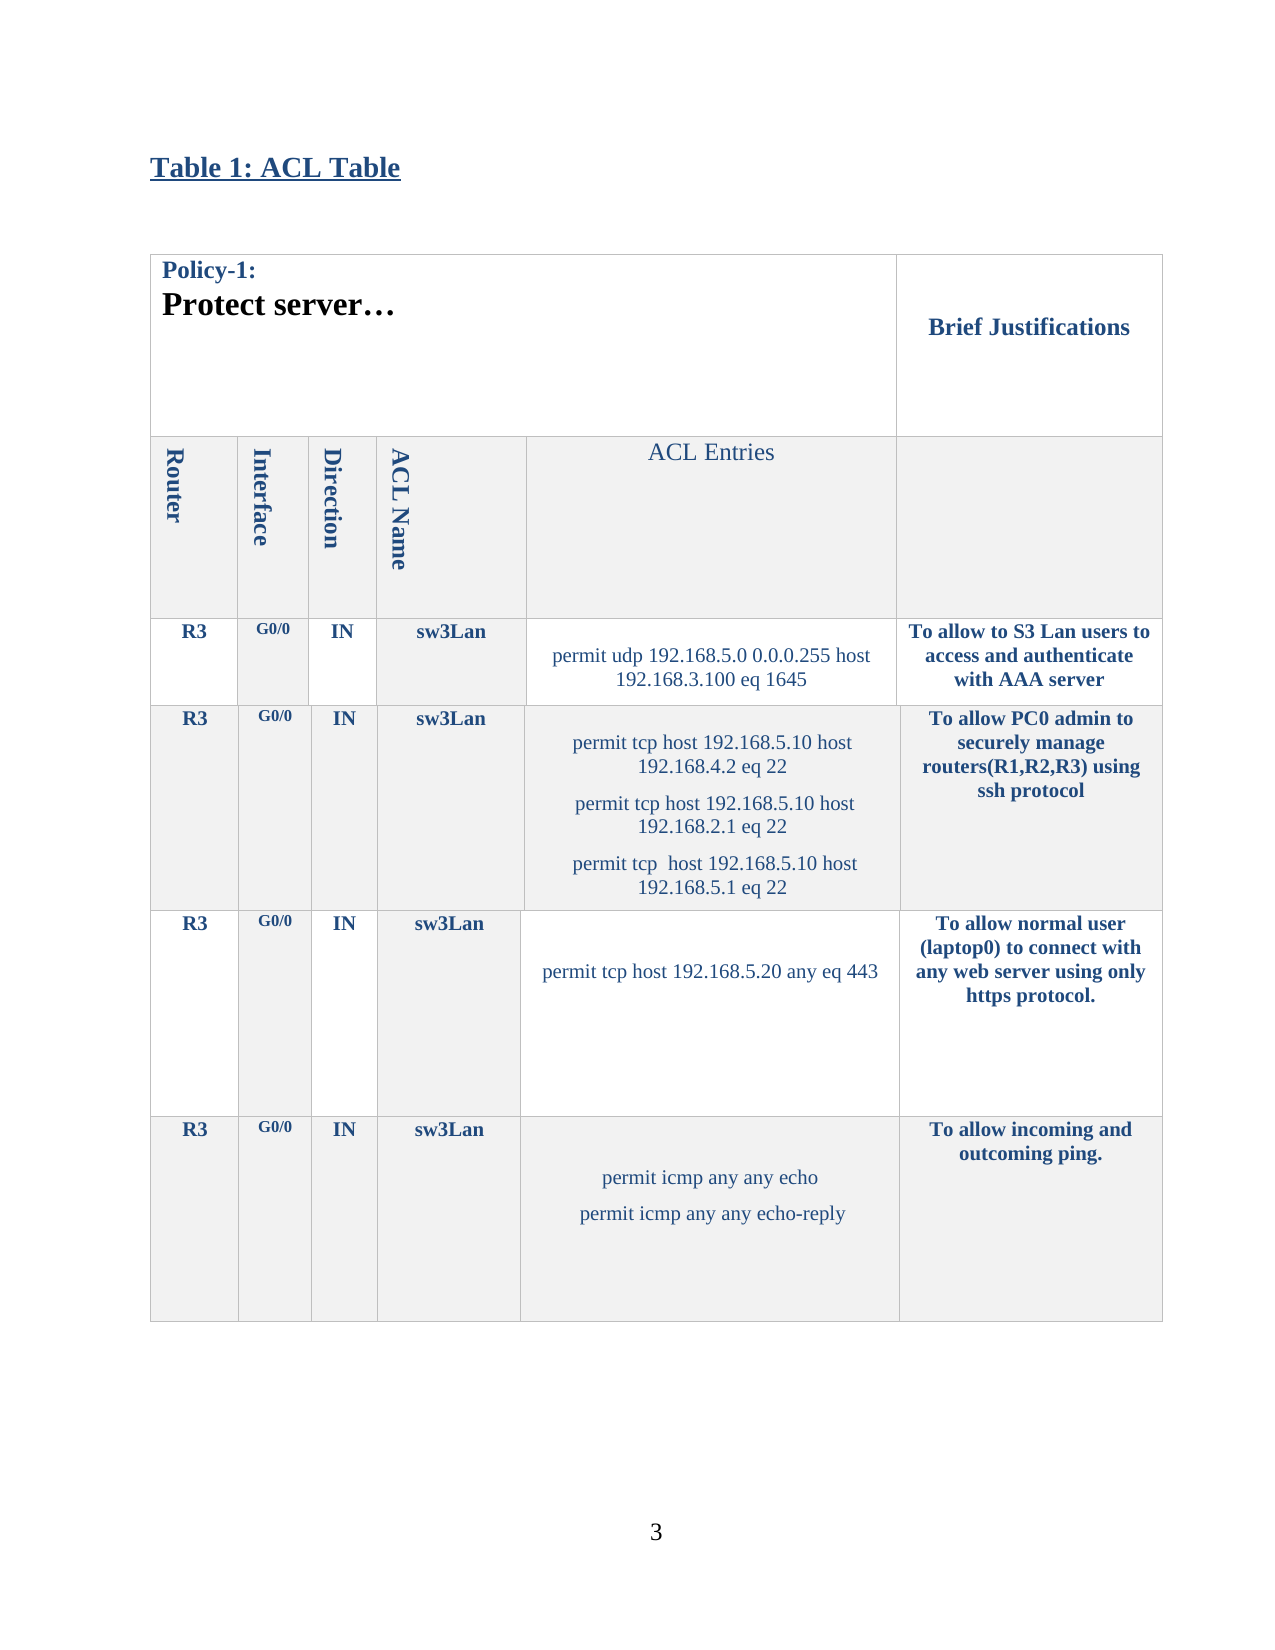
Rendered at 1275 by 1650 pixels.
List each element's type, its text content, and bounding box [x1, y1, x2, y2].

table_cell IN [312, 911, 377, 1116]
table_header Policy-1: Protect server… [151, 255, 896, 436]
table_cell R3 [151, 911, 238, 1116]
table_cell G0/0 [239, 1117, 311, 1321]
table_cell G0/0 [239, 911, 311, 1116]
table_cell IN [312, 1117, 377, 1321]
table_cell sw3Lan [378, 706, 524, 910]
table_cell sw3Lan [378, 911, 520, 1116]
table_cell IN [309, 619, 376, 705]
table_cell sw3Lan [377, 619, 526, 705]
table_cell R3 [151, 1117, 238, 1321]
table_cell G0/0 [238, 619, 308, 705]
table_cell permit tcp host 192.168.5.20 any eq 443 [521, 911, 899, 1116]
table_cell To allow PC0 admin to securely manage routers(R1,R2,R3) using ssh protocol [901, 706, 1162, 910]
table_cell permit icmp any any echo permit icmp any any echo-reply [521, 1117, 899, 1321]
table_cell To allow normal user (laptop0) to connect with any web server using only https protocol. [900, 911, 1162, 1116]
text Table 1: ACL Table [150, 150, 1162, 183]
table_cell sw3Lan [378, 1117, 520, 1321]
table_cell permit udp 192.168.5.0 0.0.0.255 host 192.168.3.100 eq 1645 [527, 619, 896, 705]
table_header Brief Justifications [897, 255, 1162, 436]
table_cell R3 [151, 706, 238, 910]
table_cell IN [312, 706, 377, 910]
table_cell R3 [151, 619, 237, 705]
table_cell Direction [309, 437, 376, 618]
table_cell To allow incoming and outcoming ping. [900, 1117, 1162, 1321]
table_cell [897, 437, 1162, 618]
table_cell Interface [238, 437, 308, 618]
table_cell Router [151, 437, 237, 618]
table_cell permit tcp host 192.168.5.10 host 192.168.4.2 eq 22 permit tcp host 192.168.5.10 host 192.168.2.1 eq 22 permit tcp host 192.168.5.10 host 192.168.5.1 eq 22 [525, 706, 900, 910]
table_cell G0/0 [239, 706, 311, 910]
table_cell To allow to S3 Lan users to access and authenticate with AAA server [897, 619, 1162, 705]
table_cell ACL Name [377, 437, 526, 618]
table_cell ACL Entries [527, 437, 896, 618]
